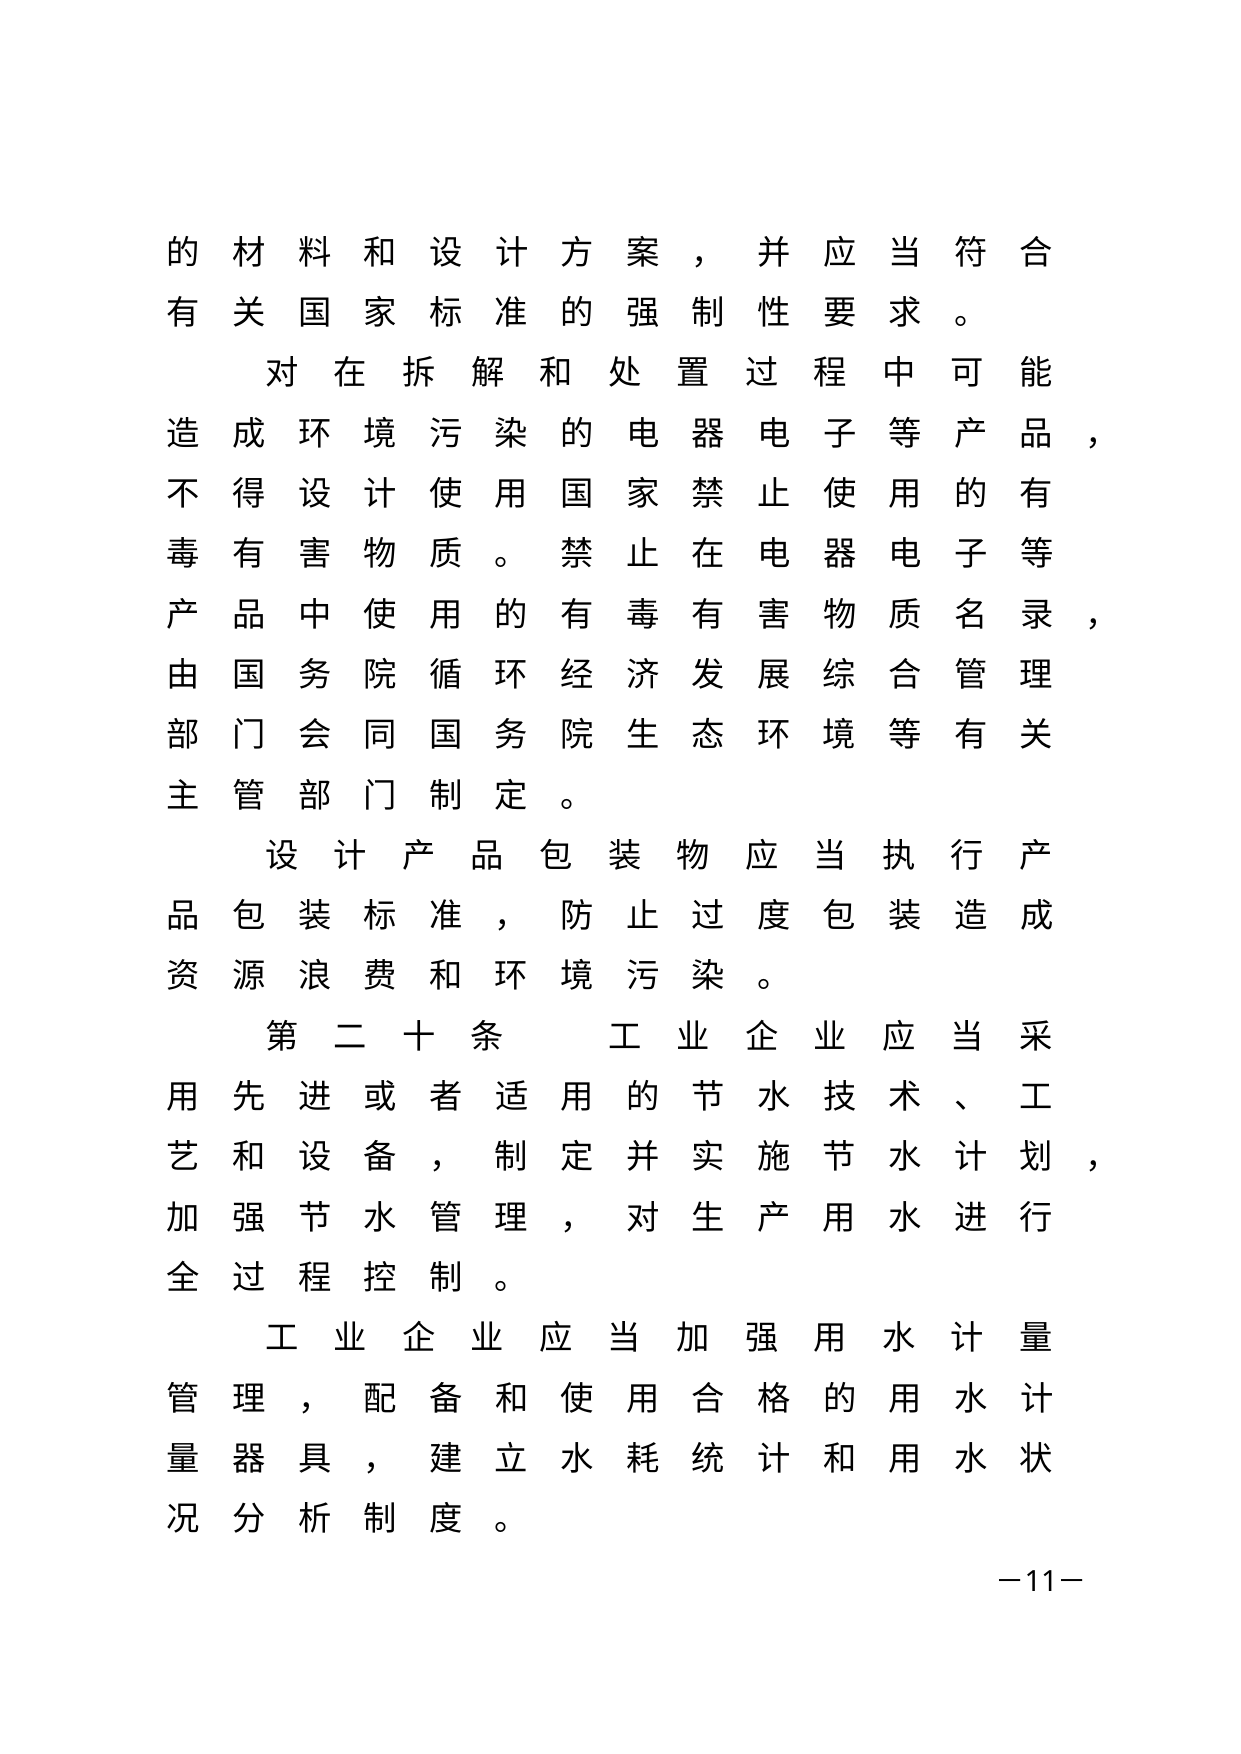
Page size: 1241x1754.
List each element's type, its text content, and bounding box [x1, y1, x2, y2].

text 设计产品包装物应当执行产品包装标准，防止过度包装造成资源浪费和环境污染。 [167, 823, 1085, 1003]
text 工业企业应当加强用水计量管理，配备和使用合格的用水计量器具，建立水耗统计和用水状况分析制度。 [167, 1305, 1085, 1546]
text 对在拆解和处置过程中可能造成环境污染的电器电子等产品，不得设计使用国家禁止使用的有毒有害物质。禁止在电器电子等产品中使用的有毒有害物质名录，由国务院循环经济发展综合管理部门会同国务院生态环境等有关主管部门制定。 [167, 340, 1085, 823]
text 第二十条 工业企业应当采用先进或者适用的节水技术、工艺和设备，制定并实施节水计划，加强节水管理，对生产用水进行全过程控制。 [167, 1003, 1085, 1305]
text 第十九条 从事工艺、设备、产品及包装物设计，应当按照减少资源消耗和废物产生的要求，优先选择采用易回收、易拆解、易降解、无毒无害或者低毒低害的材料和设计方案，并应当符合有关国家标准的强制性要求。 [167, 219, 1085, 340]
